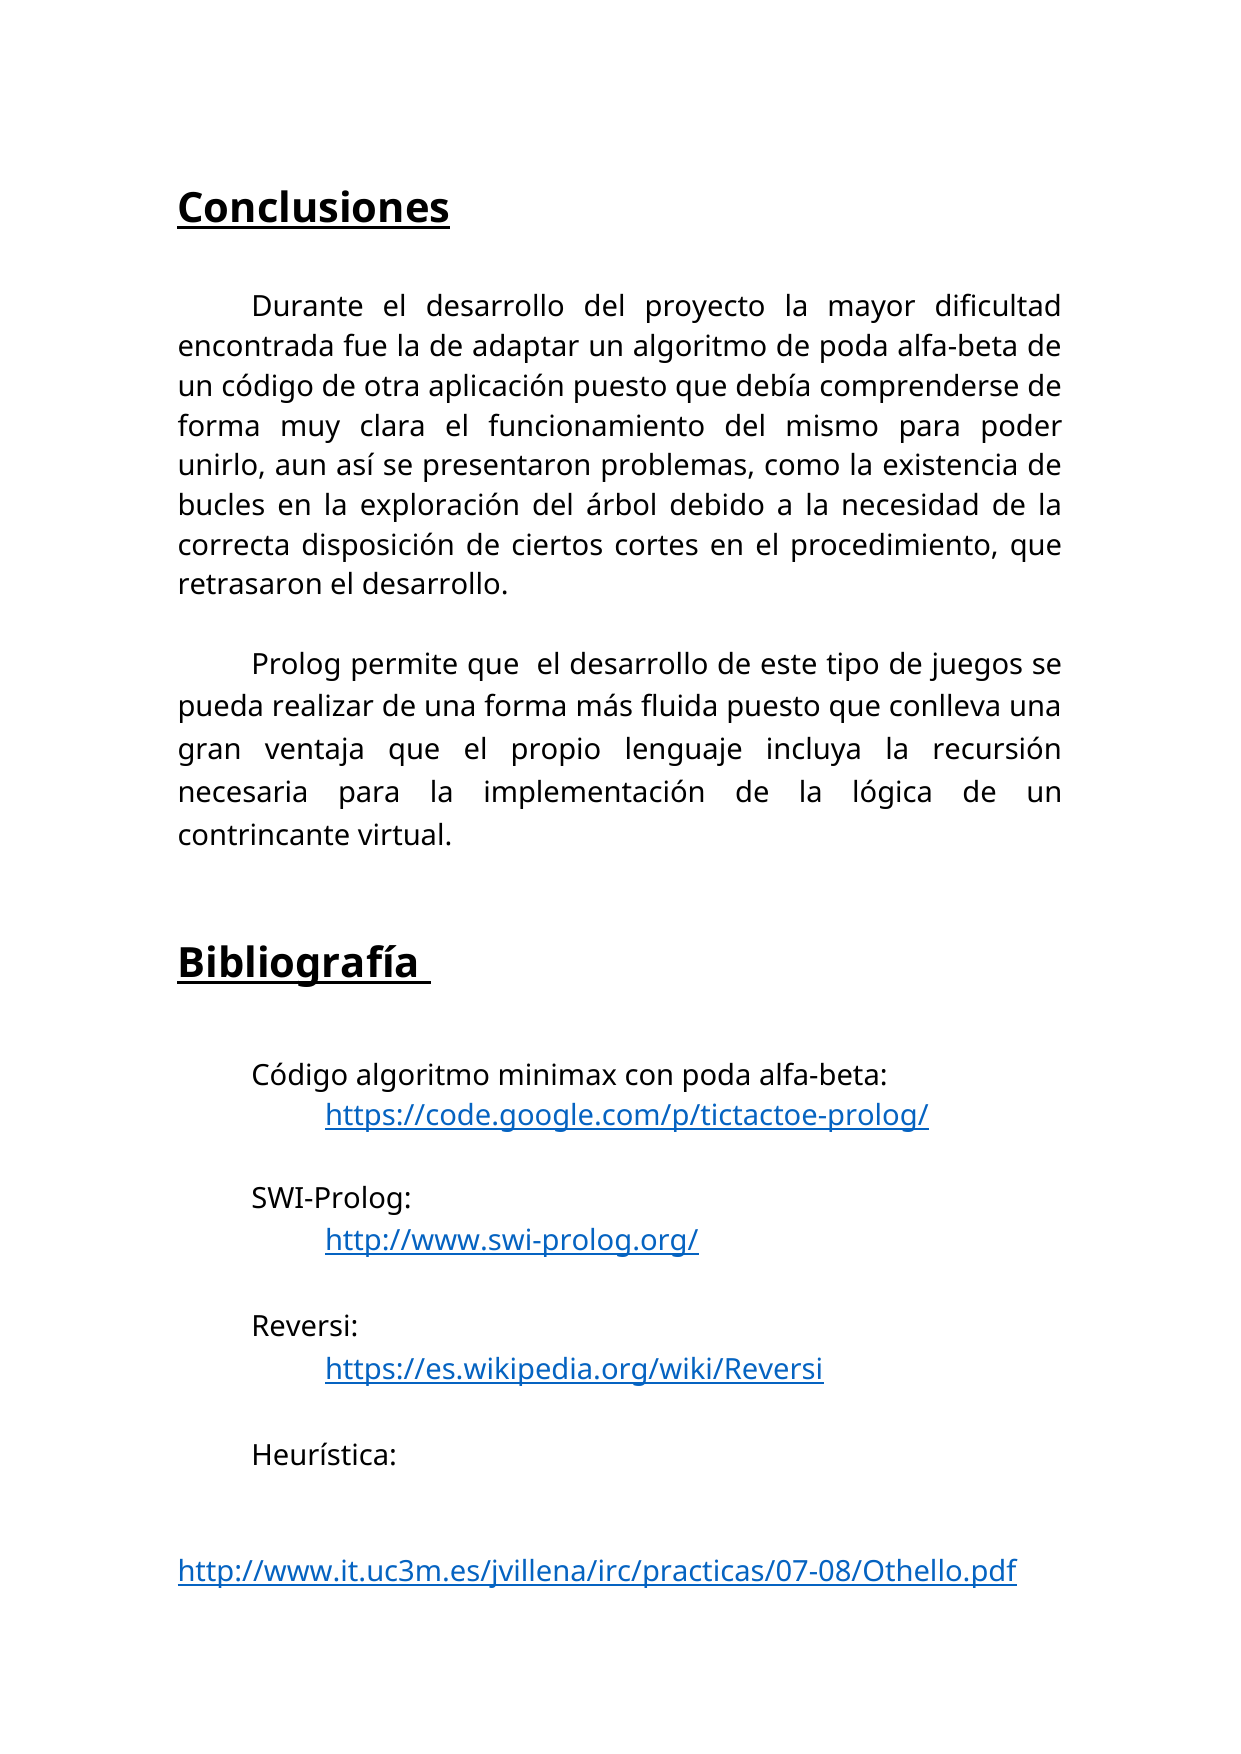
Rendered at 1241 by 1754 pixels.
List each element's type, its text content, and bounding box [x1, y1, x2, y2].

text http://www.swi-prolog.org/ [251, 1220, 1063, 1259]
text Durante el desarrollo del proyecto la mayor dificultad encontrada fue la de adaptar un algoritmo de poda alfa-beta de un código de otra aplicación puesto que debía comprenderse de forma muy clara el funcionamiento del mismo para poder unirlo, aun así se presentaron problemas, como la existencia de bucles en la exploración del árbol debido a la necesidad de la correcta disposición de ciertos cortes en el procedimiento, que retrasaron el desarrollo. [177, 286, 1063, 603]
text SWI-Prolog: [177, 1177, 1063, 1217]
text http://www.it.uc3m.es/jvillena/irc/practicas/07-08/Othello.pdf [177, 1477, 1063, 1590]
text https://es.wikipedia.org/wiki/Reversi [177, 1348, 1063, 1388]
text Heurística: [177, 1434, 1063, 1473]
text Reversi: [177, 1305, 1063, 1345]
text Prolog permite que el desarrollo de este tipo de juegos se pueda realizar de una forma más fluida puesto que conlleva una gran ventaja que el propio lenguaje incluya la recursión necesaria para la implementación de la lógica de un contrincante virtual. [177, 643, 1063, 854]
subtitle Bibliografía [177, 933, 1063, 990]
text https://code.google.com/p/tictactoe-prolog/ [177, 1094, 1063, 1134]
subtitle Conclusiones [177, 178, 1063, 234]
text Código algoritmo minimax con poda alfa-beta: [177, 1055, 1063, 1094]
